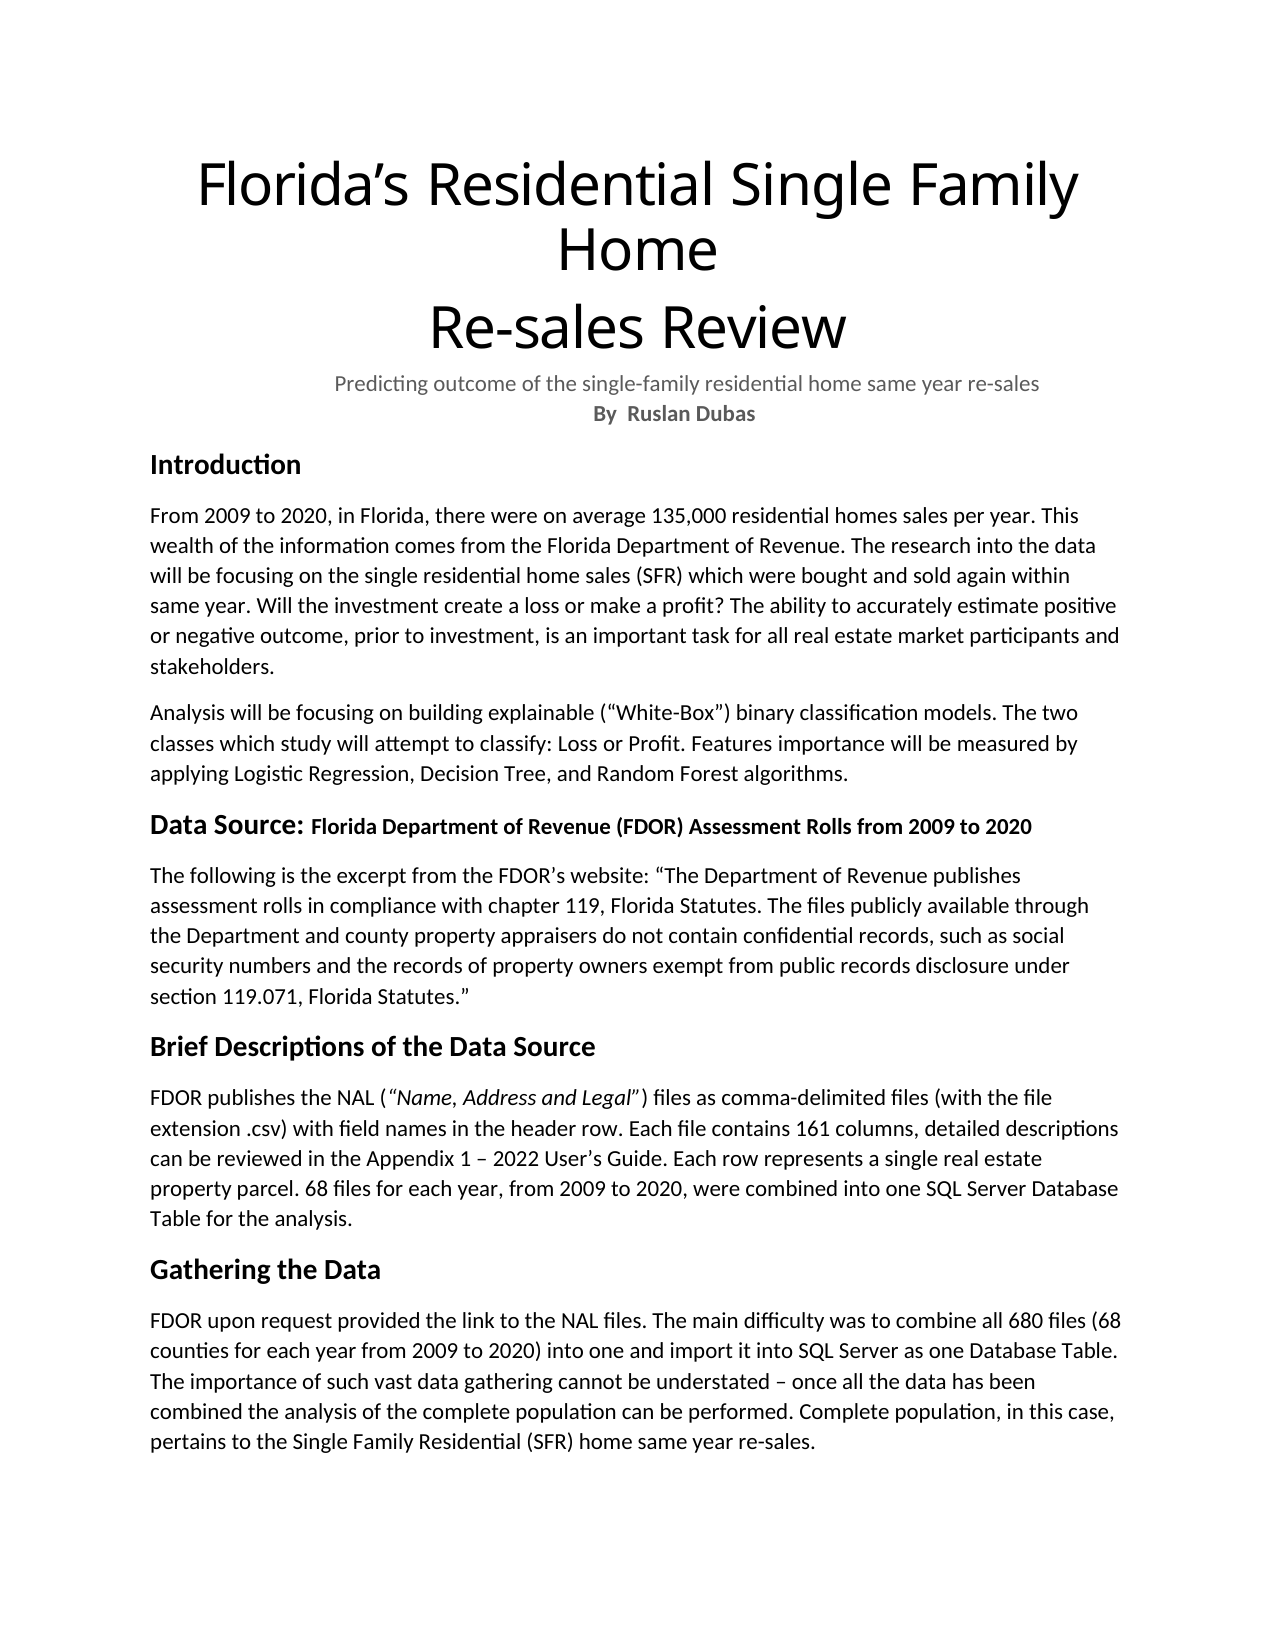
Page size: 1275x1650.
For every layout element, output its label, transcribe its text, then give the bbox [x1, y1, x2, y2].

text From 2009 to 2020, in Florida, there were on average 135,000 residential homes sales per year. This wealth of the information comes from the Florida Department of Revenue. The research into the data will be focusing on the single residential home sales (SFR) which were bought and sold again within same year. Will the investment create a loss or make a profit? The ability to accurately estimate positive or negative outcome, prior to investment, is an important task for all real estate market participants and stakeholders. [150, 501, 1122, 680]
text FDOR upon request provided the link to the NAL files. The main difficulty was to combine all 680 files (68 counties for each year from 2009 to 2020) into one and import it into SQL Server as one Database Table. The importance of such vast data gathering cannot be understated – once all the data has been combined the analysis of the complete population can be performed. Complete population, in this case, pertains to the Single Family Residential (SFR) home same year re-sales. [150, 1306, 1126, 1455]
subtitle Brief Descriptions of the Data Source [150, 1028, 1219, 1064]
subtitle Data Source: Florida Department of Revenue (FDOR) Assessment Rolls from 2009 to 2020 [150, 806, 1219, 841]
text By Ruslan Dubas [151, 399, 1197, 427]
title Re-sales Review [151, 286, 1125, 366]
text FDOR publishes the NAL (“Name, Address and Legal”) files as comma-delimited files (with the file extension .csv) with field names in the header row. Each file contains 161 columns, detailed descriptions can be reviewed in the Appendix 1 – 2022 User’s Guide. Each row represents a single real estate property parcel. 68 files for each year, from 2009 to 2020, were combined into one SQL Server Database Table for the analysis. [150, 1083, 1123, 1232]
subtitle Introduction [150, 446, 1219, 481]
text Predicting outcome of the single-family residential home same year re-sales [249, 369, 1125, 397]
subtitle Gathering the Data [150, 1251, 1219, 1287]
text The following is the excerpt from the FDOR’s website: “The Department of Revenue publishes assessment rolls in compliance with chapter 119, Florida Statutes. The files publicly available through the Department and county property appraisers do not contain confidential records, such as social security numbers and the records of property owners exempt from public records disclosure under section 119.071, Florida Statutes.” [150, 861, 1093, 1010]
text Analysis will be focusing on building explainable (“White-Box”) binary classification models. The two classes which study will attempt to classify: Loss or Profit. Features importance will be measured by applying Logistic Regression, Decision Tree, and Random Forest algorithms. [150, 698, 1081, 787]
title Florida’s Residential Single Family Home [151, 154, 1125, 283]
